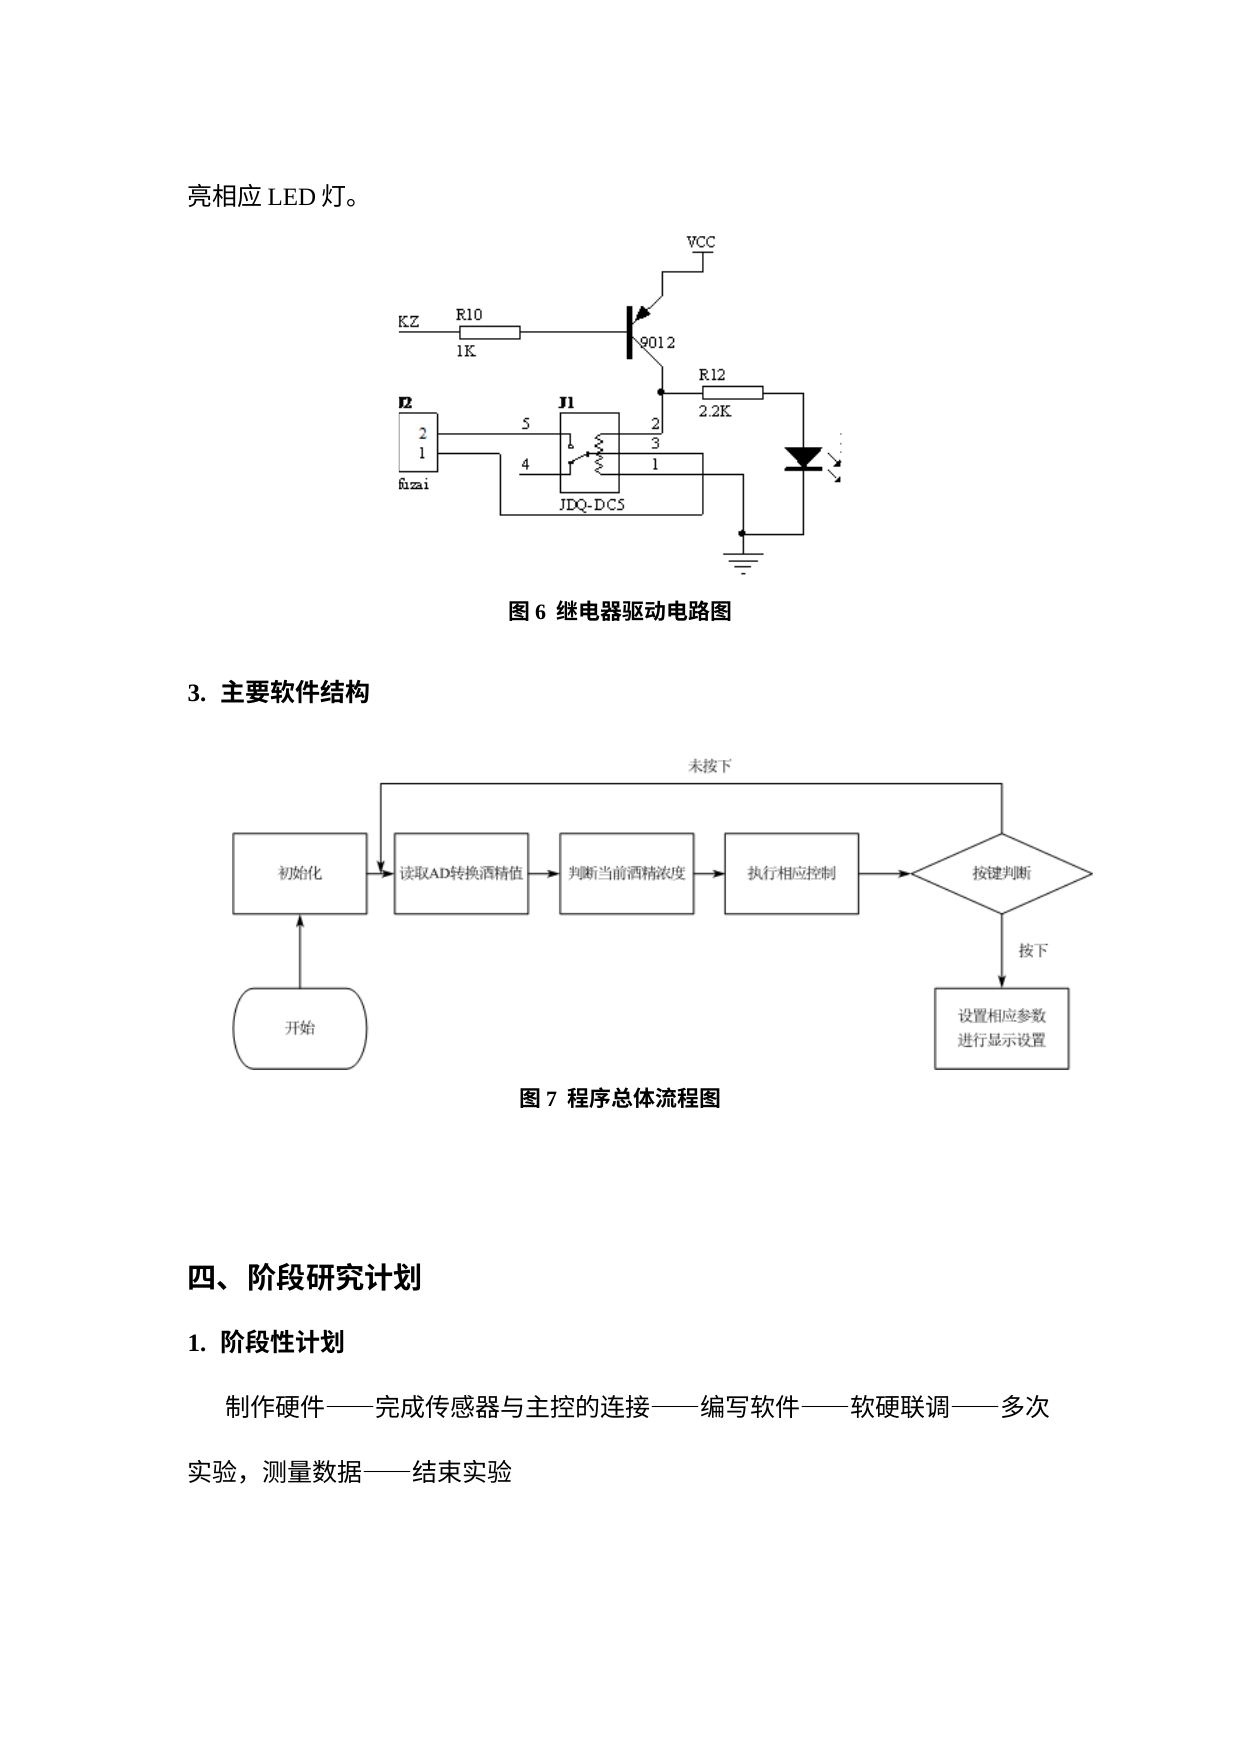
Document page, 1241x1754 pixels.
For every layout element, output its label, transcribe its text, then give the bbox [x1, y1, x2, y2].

text 图6 继电器驱动电路图 [187, 593, 1053, 626]
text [187, 162, 1053, 227]
list 阶段研究计划 [187, 1243, 1053, 1308]
list 主要软件结构 [187, 658, 1053, 723]
text 制作硬件——完成传感器与主控的连接——编写软件——软硬联调——多次实验，测量数据——结束实验 [187, 1373, 1053, 1503]
list 阶段性计划 [187, 1308, 1053, 1373]
picture [231, 756, 1097, 1070]
picture [398, 236, 842, 576]
text 图7 程序总体流程图 [187, 1081, 1053, 1113]
